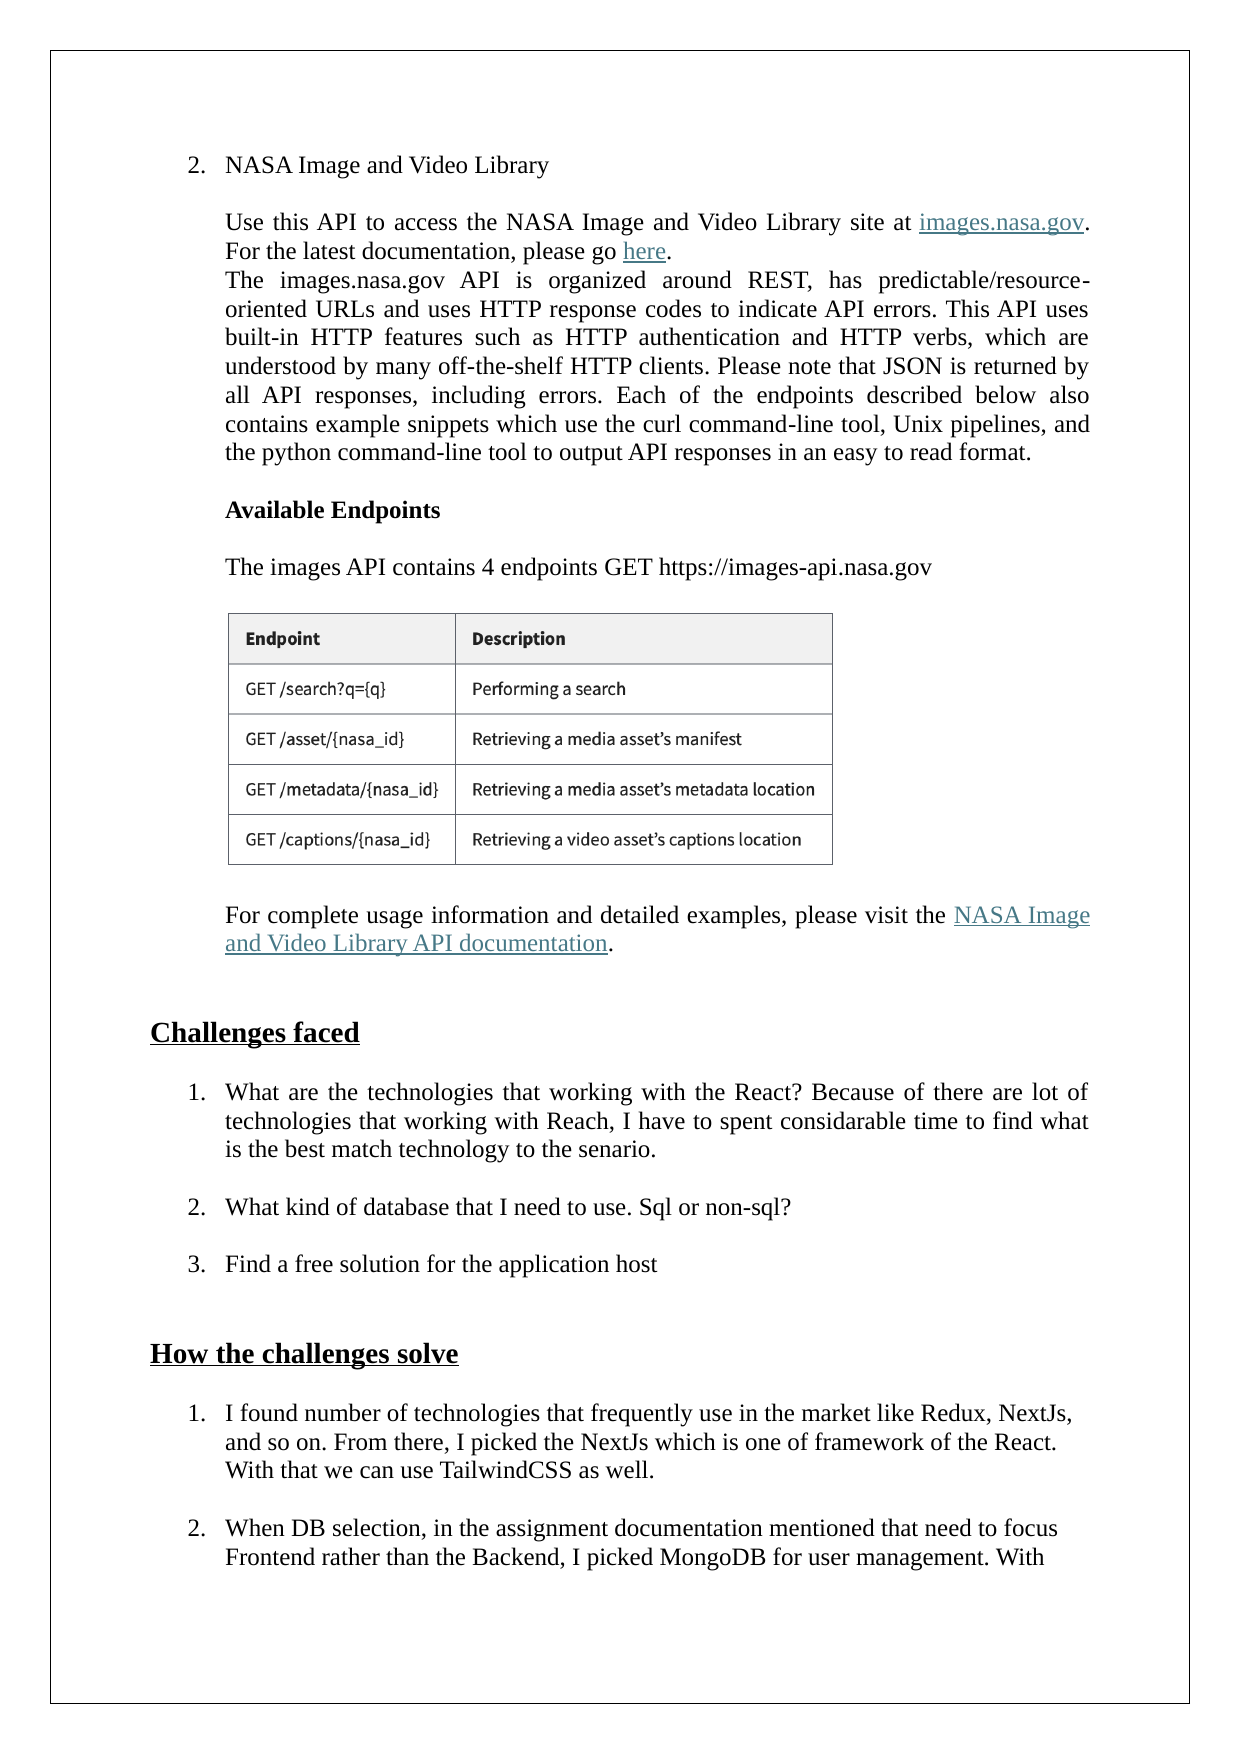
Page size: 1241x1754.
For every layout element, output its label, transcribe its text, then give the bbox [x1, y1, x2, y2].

list NASA Image and Video Library [187, 150, 1090, 179]
list I found number of technologies that frequently use in the market like Redux, NextJs, and so on. From there, I picked the NextJs which is one of framework of the React. With that we can use TailwindCSS as well. [187, 1398, 1090, 1484]
text How the challenges solve [150, 1336, 1090, 1369]
list What are the technologies that working with the React? Because of there are lot of technologies that working with Reach, I have to spent considarable time to find what is the best match technology to the senario. [187, 1077, 1090, 1163]
list For complete usage information and detailed examples, please visit the NASA Image and Video Library API documentation. [225, 900, 1090, 957]
text Challenges faced [150, 1015, 1090, 1048]
list The images API contains 4 endpoints GET https://images-api.nasa.gov [225, 552, 1090, 581]
list Find a free solution for the application host [187, 1249, 1090, 1278]
list What kind of database that I need to use. Sql or non-sql? [187, 1192, 1090, 1221]
picture [225, 610, 837, 871]
list The images.nasa.gov API is organized around REST, has predictable/resource-oriented URLs and uses HTTP response codes to indicate API errors. This API uses built-in HTTP features such as HTTP authentication and HTTP verbs, which are understood by many off-the-shelf HTTP clients. Please note that JSON is returned by all API responses, including errors. Each of the endpoints described below also contains example snippets which use the curl command-line tool, Unix pipelines, and the python command-line tool to output API responses in an easy to read format. [225, 265, 1090, 466]
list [187, 1513, 1090, 1571]
list Use this API to access the NASA Image and Video Library site at images.nasa.gov. For the latest documentation, please go here. [225, 207, 1090, 265]
list Available Endpoints [225, 495, 1090, 524]
